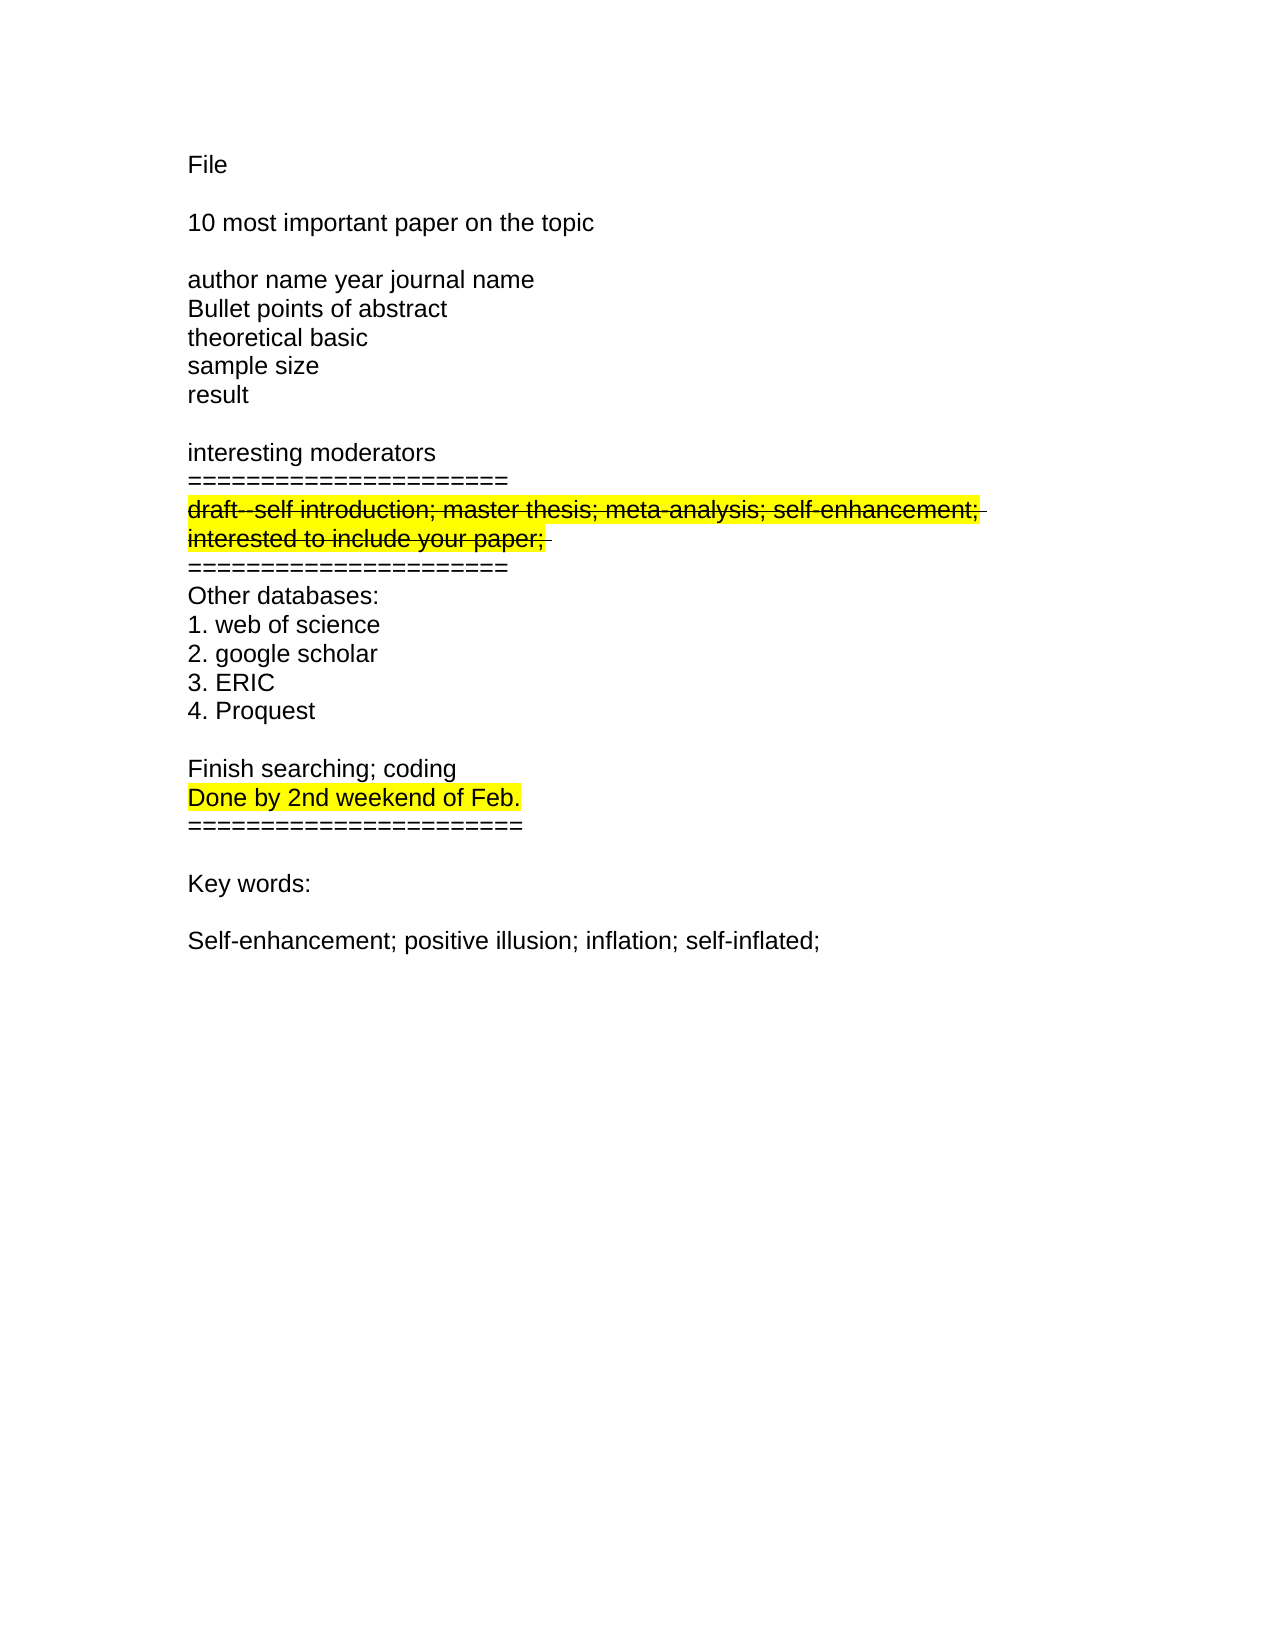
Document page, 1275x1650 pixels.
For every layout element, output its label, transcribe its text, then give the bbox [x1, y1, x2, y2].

text 3. ERIC [187, 667, 1087, 696]
text Self-enhancement; positive illusion; inflation; self-inflated; [187, 926, 1087, 955]
text sample size [187, 351, 1087, 380]
text ====================== [187, 466, 1087, 495]
text Bullet points of abstract [187, 294, 1087, 322]
text Key words: [187, 869, 1087, 897]
text 4. Proquest [187, 696, 1087, 725]
text File [187, 150, 1087, 179]
text ======================= [187, 811, 1087, 840]
text ====================== [187, 552, 1087, 581]
text Finish searching; coding [187, 754, 1087, 782]
text Other databases: [187, 581, 1087, 610]
text theoretical basic [187, 322, 1087, 351]
text 2. google scholar [187, 639, 1087, 667]
text 1. web of science [187, 610, 1087, 639]
text draft--self introduction; master thesis; meta-analysis; self-enhancement; interested to include your paper; [545, 495, 1087, 552]
text 10 most important paper on the topic [187, 207, 1087, 236]
text result [187, 380, 1087, 409]
text interesting moderators [187, 437, 1087, 466]
text Done by 2nd weekend of Feb. [187, 782, 1087, 811]
text author name year journal name [187, 265, 1087, 294]
